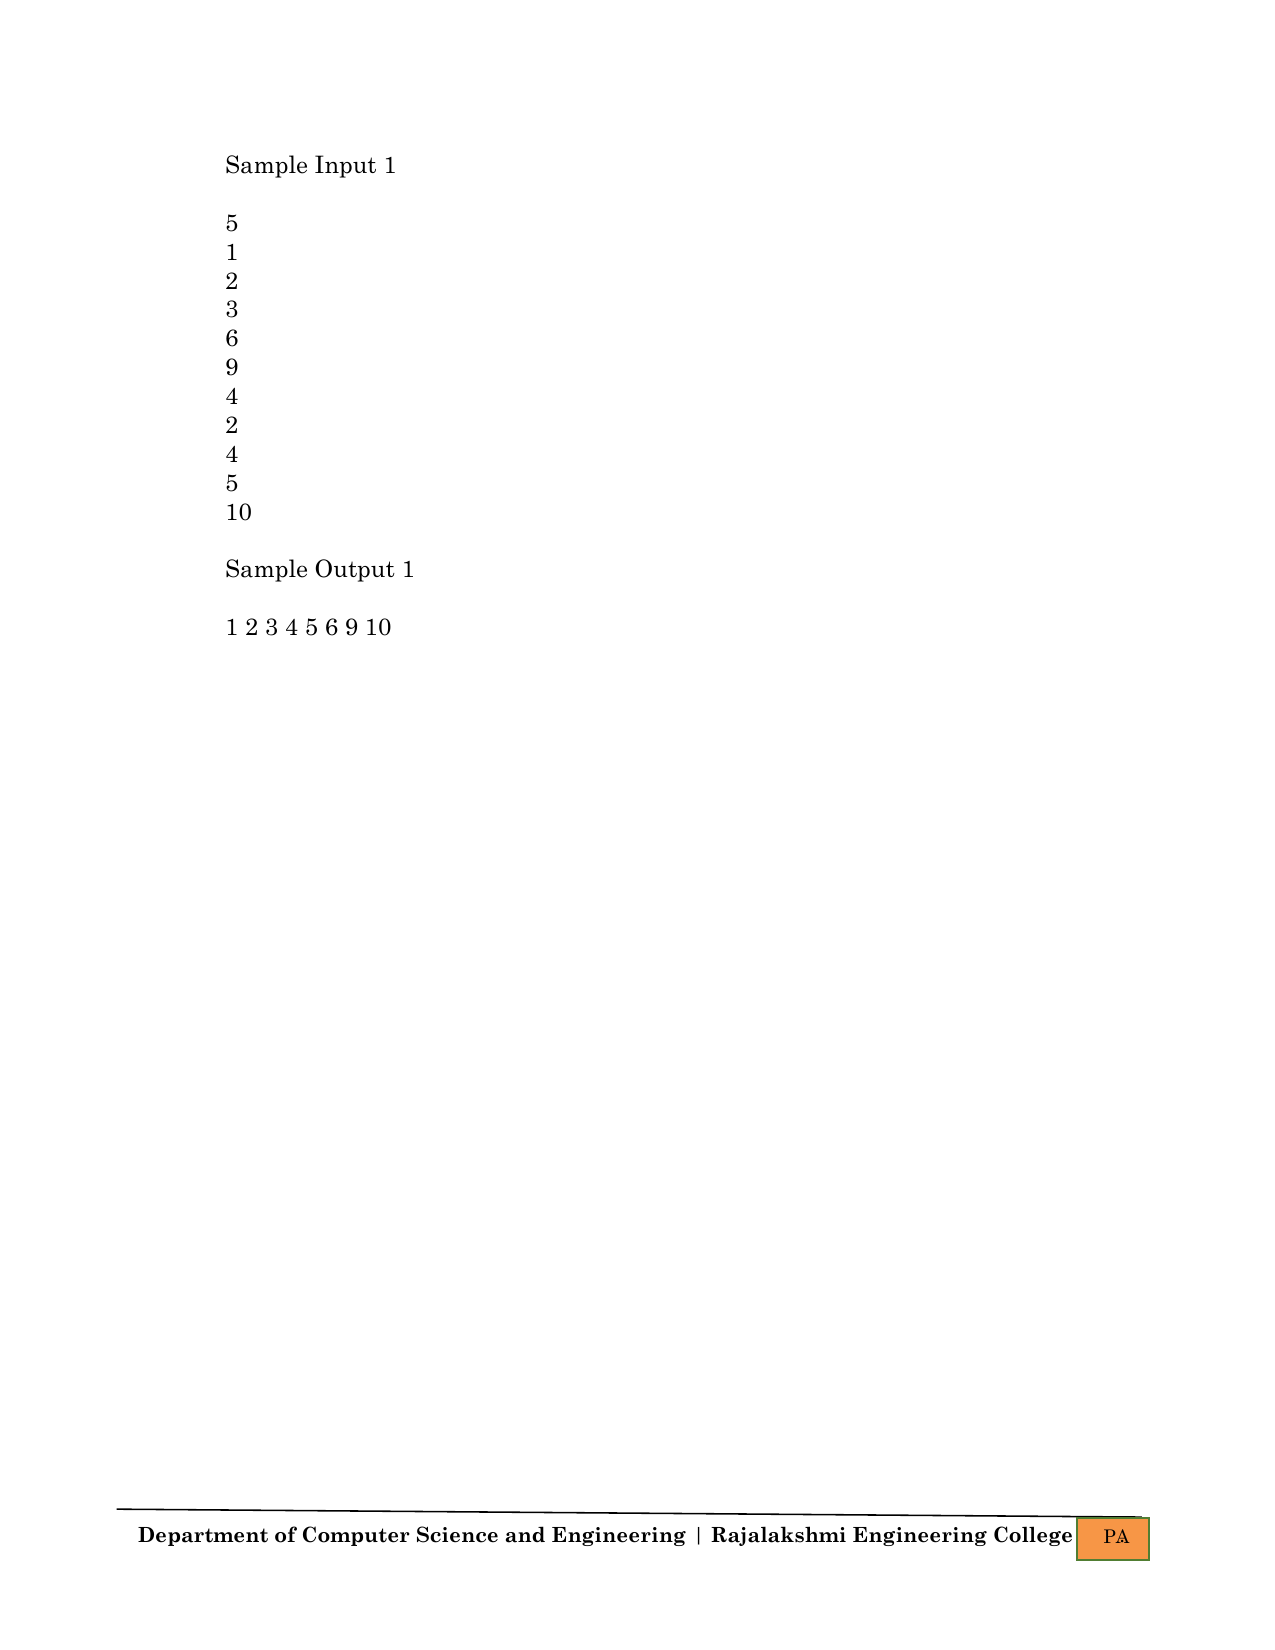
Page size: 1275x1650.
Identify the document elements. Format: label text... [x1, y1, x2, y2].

text 2 [225, 265, 1125, 294]
text 5 [225, 208, 1125, 237]
text 10 [225, 496, 1125, 525]
text 4 [225, 381, 1125, 410]
text 3 [225, 294, 1125, 323]
text 1 [225, 237, 1125, 265]
text 4 [225, 438, 1125, 467]
text 6 [225, 323, 1125, 352]
text Sample Output 1 [225, 554, 1125, 583]
text Sample Input 1 [225, 150, 1125, 179]
text 5 [225, 467, 1125, 496]
text 2 [225, 410, 1125, 438]
text 9 [225, 352, 1125, 381]
text 1 2 3 4 5 6 9 10 [150, 612, 1125, 641]
